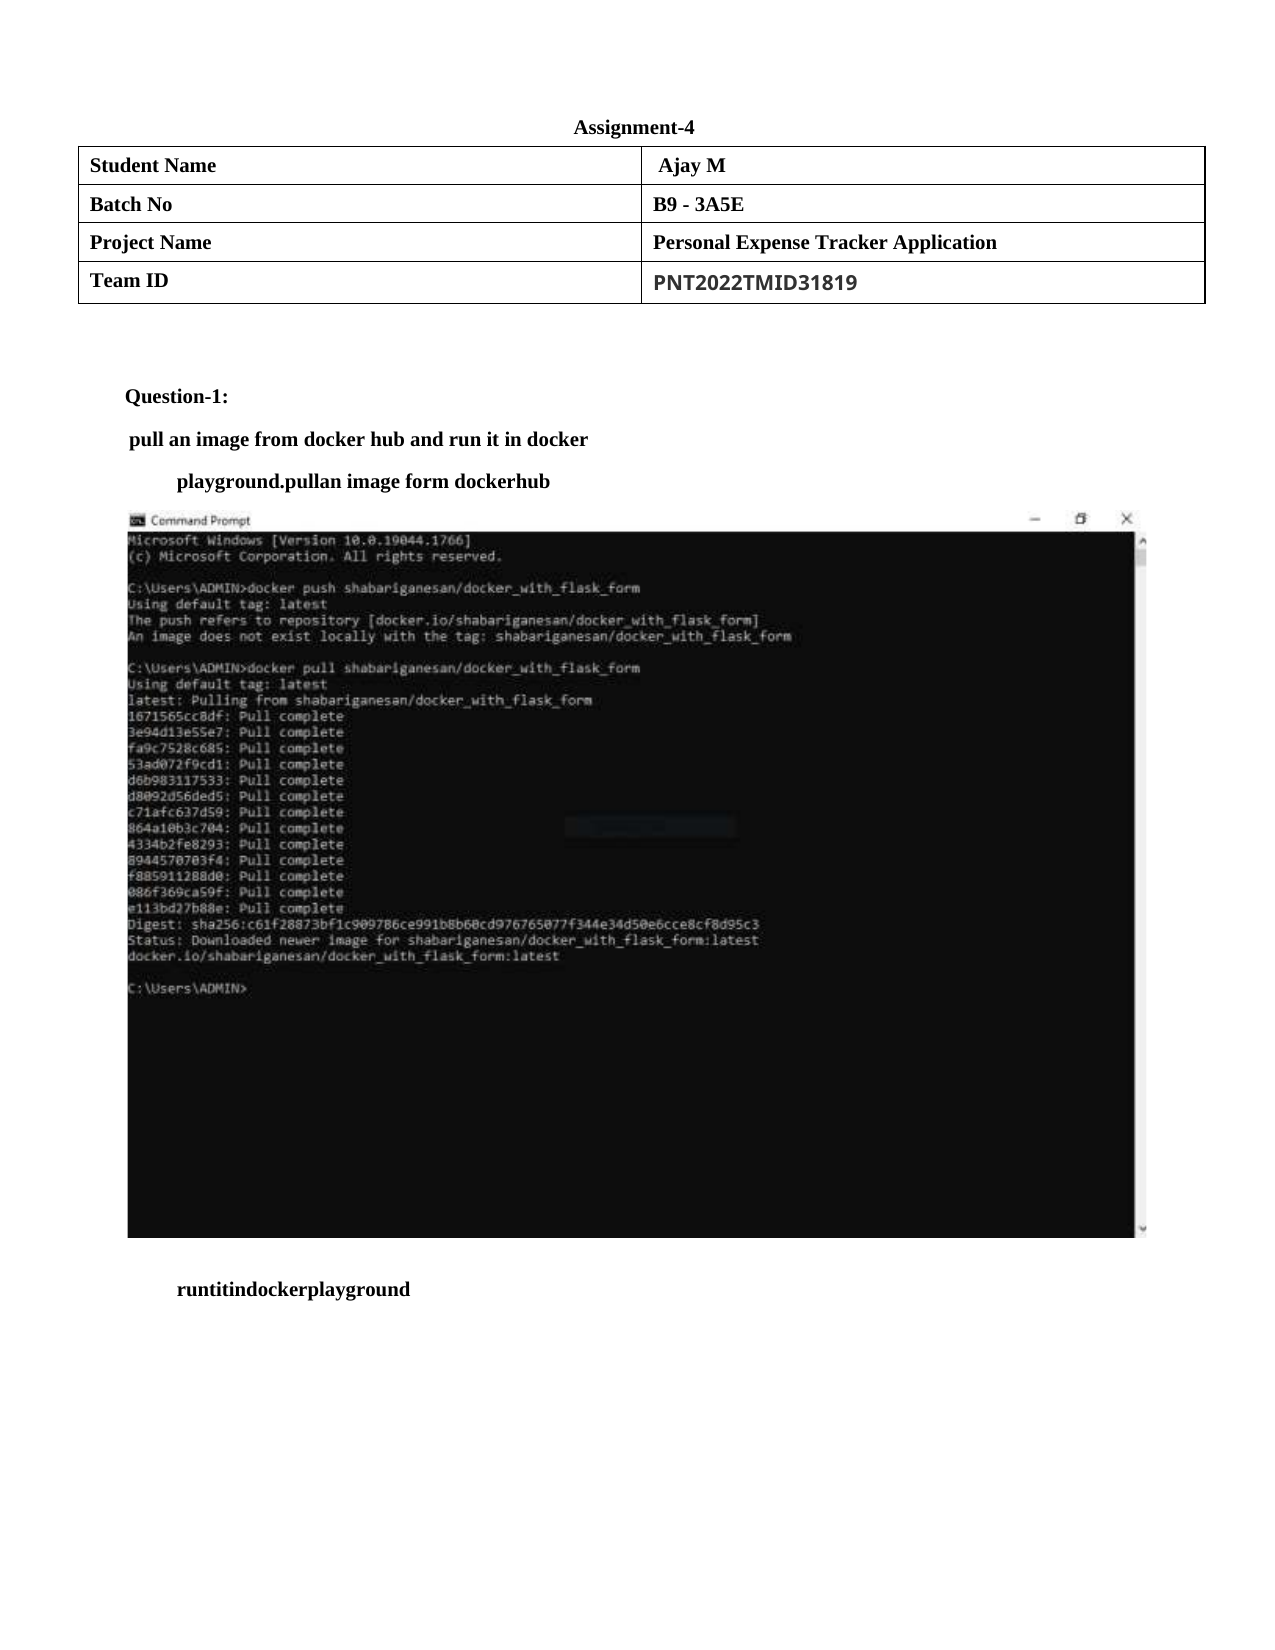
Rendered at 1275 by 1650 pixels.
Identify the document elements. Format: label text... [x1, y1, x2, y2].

table_cell Personal Expense Tracker Application [642, 223, 1204, 261]
table_cell PNT2022TMID31819 [642, 262, 1204, 303]
text runtitindockerplayground [177, 1277, 1194, 1301]
table_header Ajay M [642, 147, 1204, 184]
table_cell Project Name [79, 223, 641, 261]
picture [127, 510, 1147, 1238]
text pull an image from docker hub and run it in docker playground.pullan image form dockerhub [129, 427, 704, 493]
text Question-1: [124, 384, 1194, 408]
table_cell Team ID [79, 262, 641, 303]
table_header Student Name [79, 147, 641, 184]
text Assignment-4 [533, 115, 741, 139]
table_cell B9 - 3A5E [642, 185, 1204, 222]
table_cell Batch No [79, 185, 641, 222]
